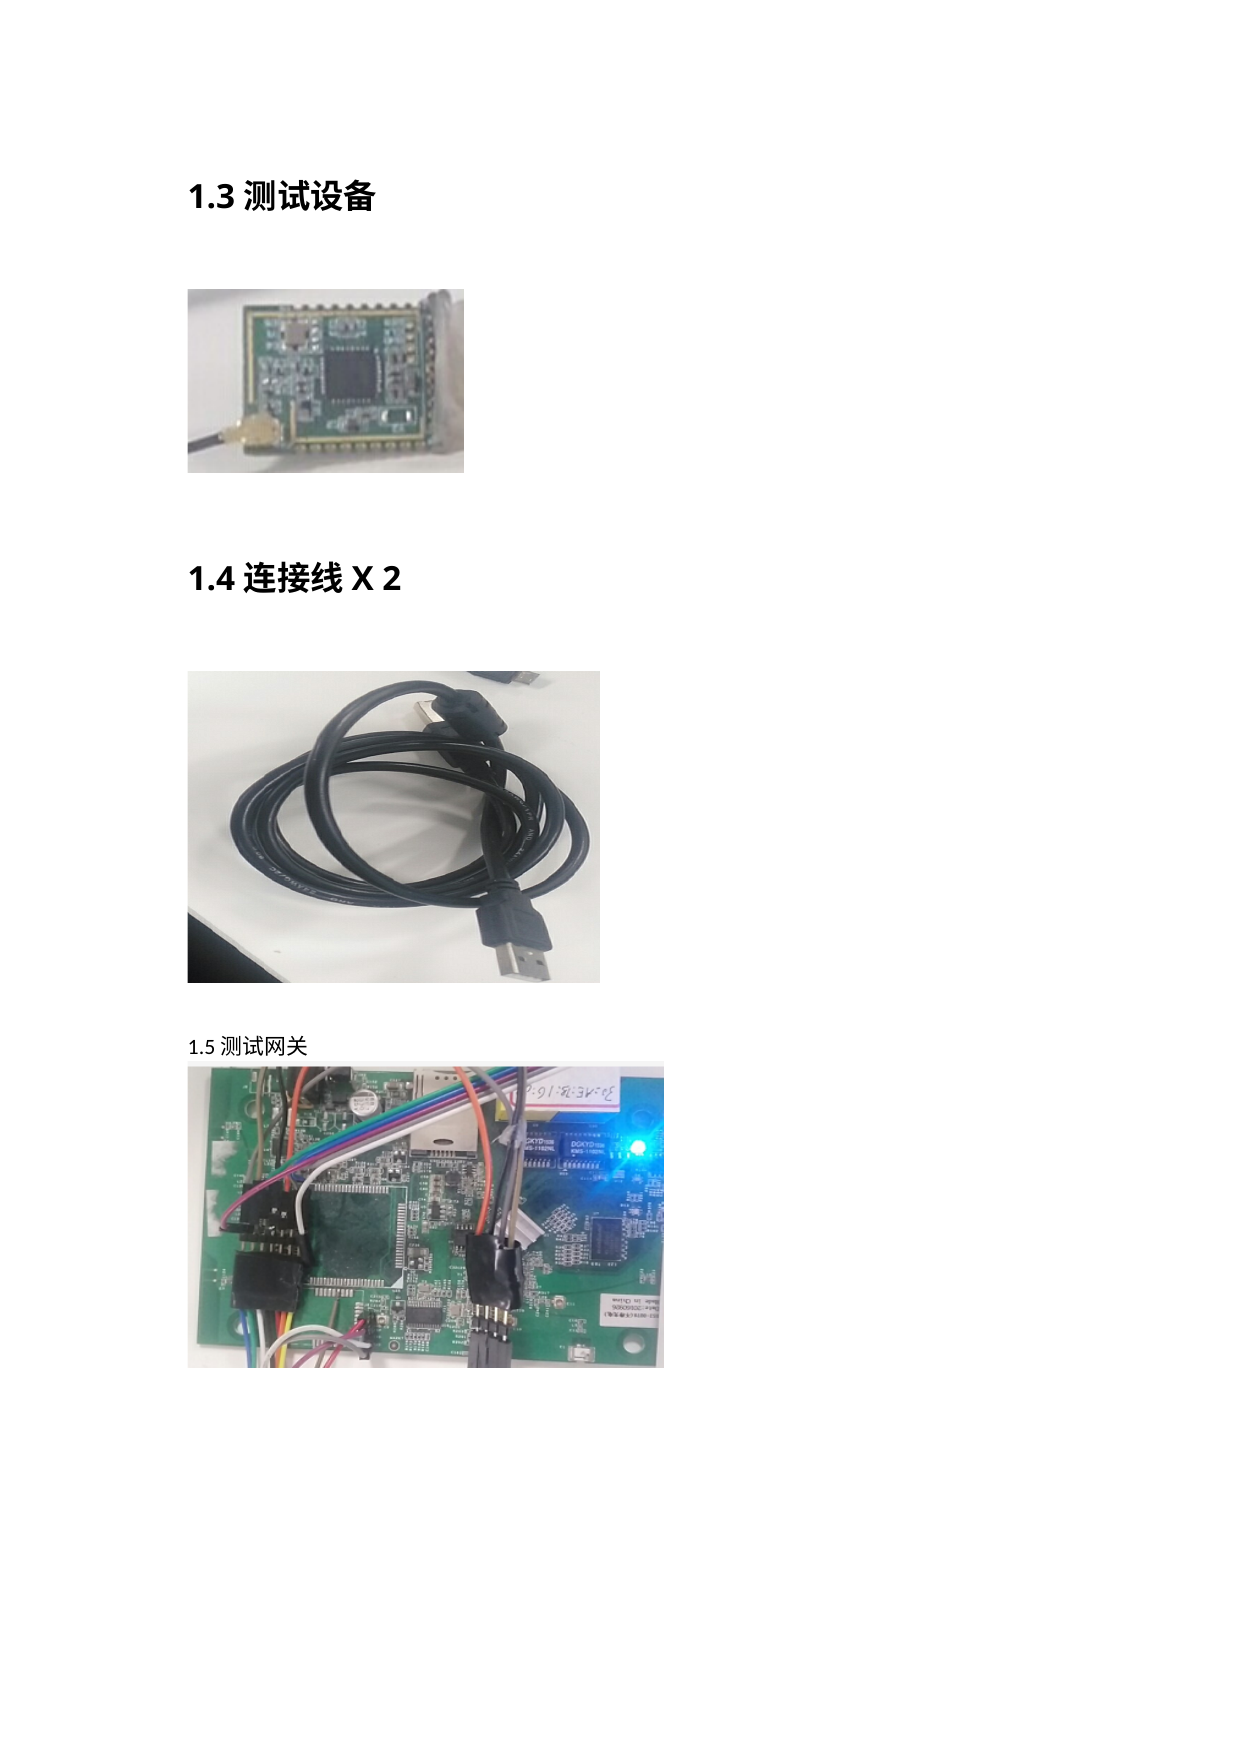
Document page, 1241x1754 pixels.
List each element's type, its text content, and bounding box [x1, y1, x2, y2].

picture [187, 289, 464, 473]
text 1.5 测试网关 [187, 1029, 1053, 1061]
subtitle 1.3 测试设备 [187, 162, 1053, 227]
picture [187, 671, 600, 983]
picture [187, 1061, 664, 1368]
subtitle 1.4 连接线 X 2 [187, 544, 1053, 609]
